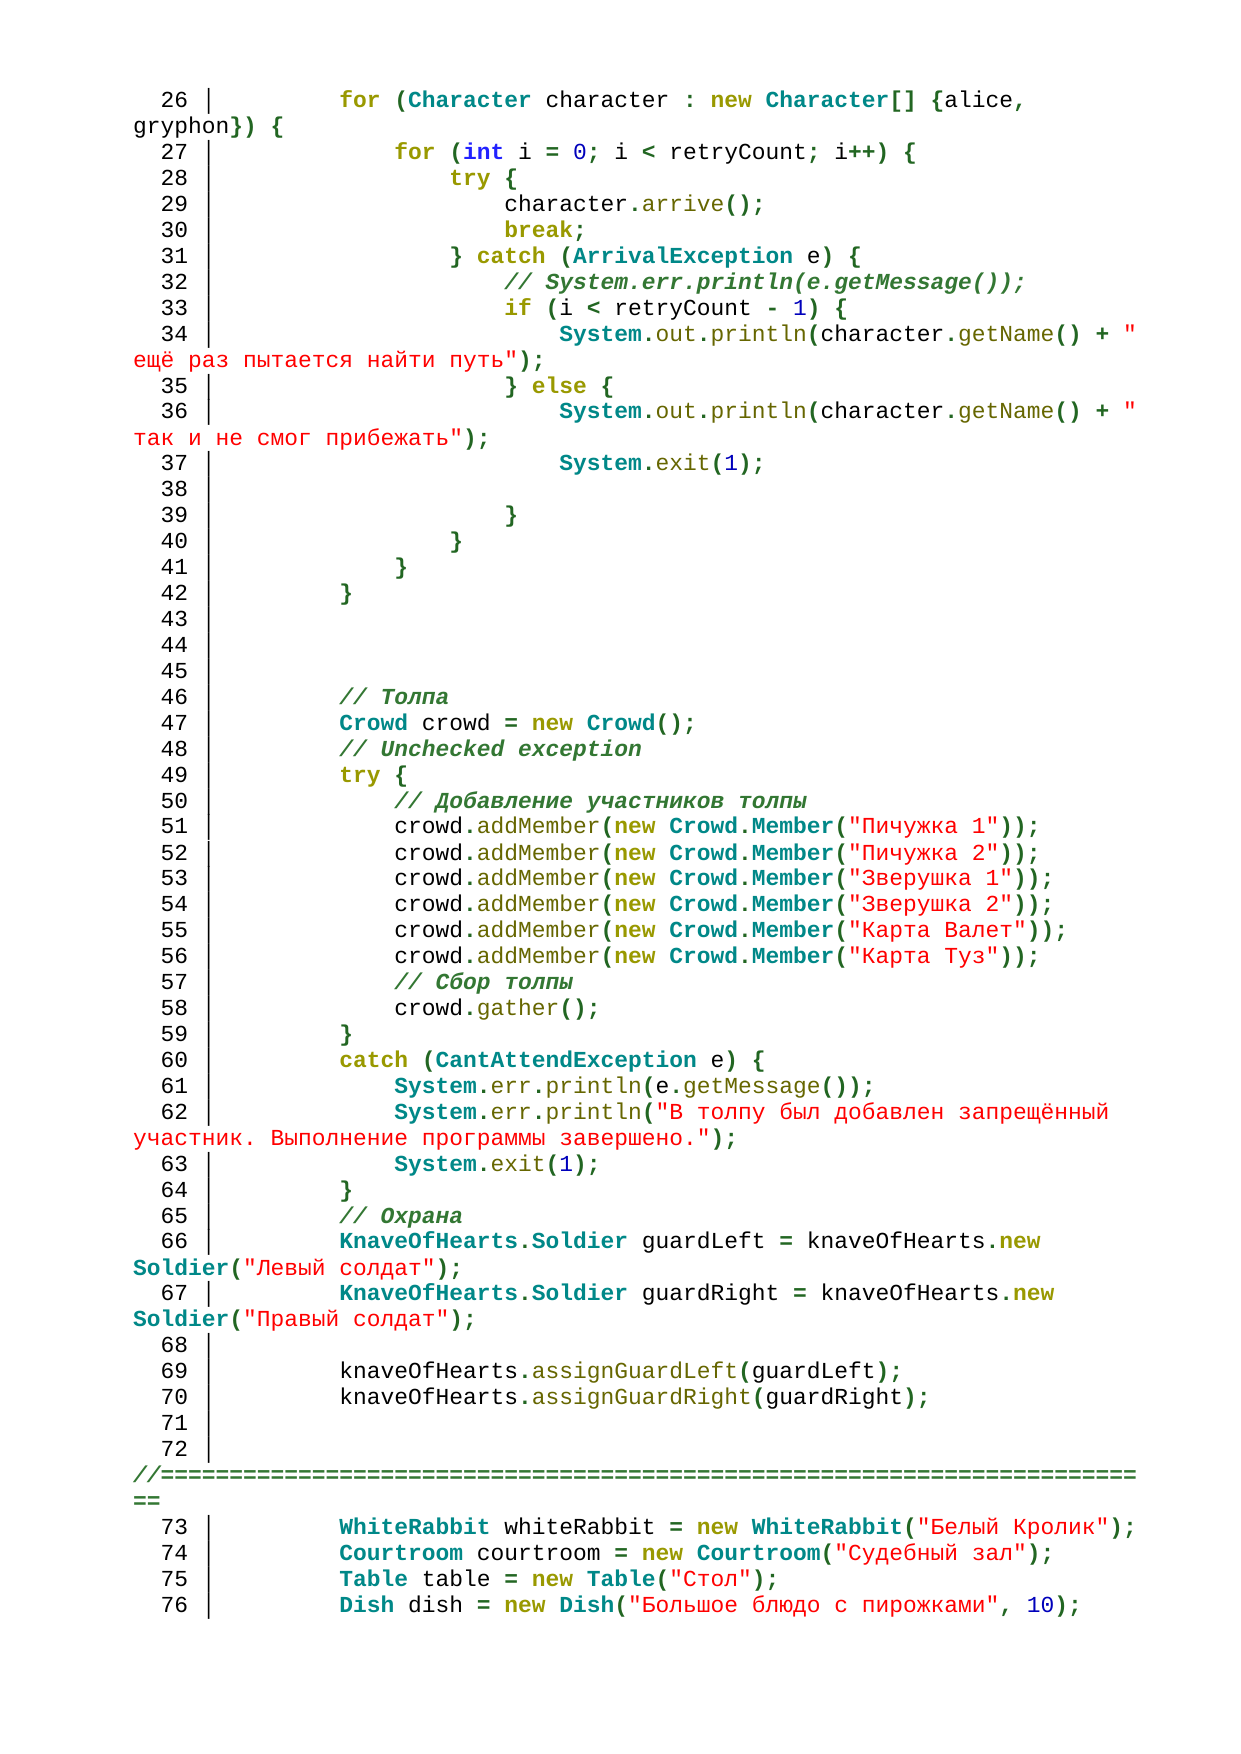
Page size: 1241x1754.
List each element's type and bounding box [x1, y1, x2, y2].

text [133, 89, 1152, 1619]
